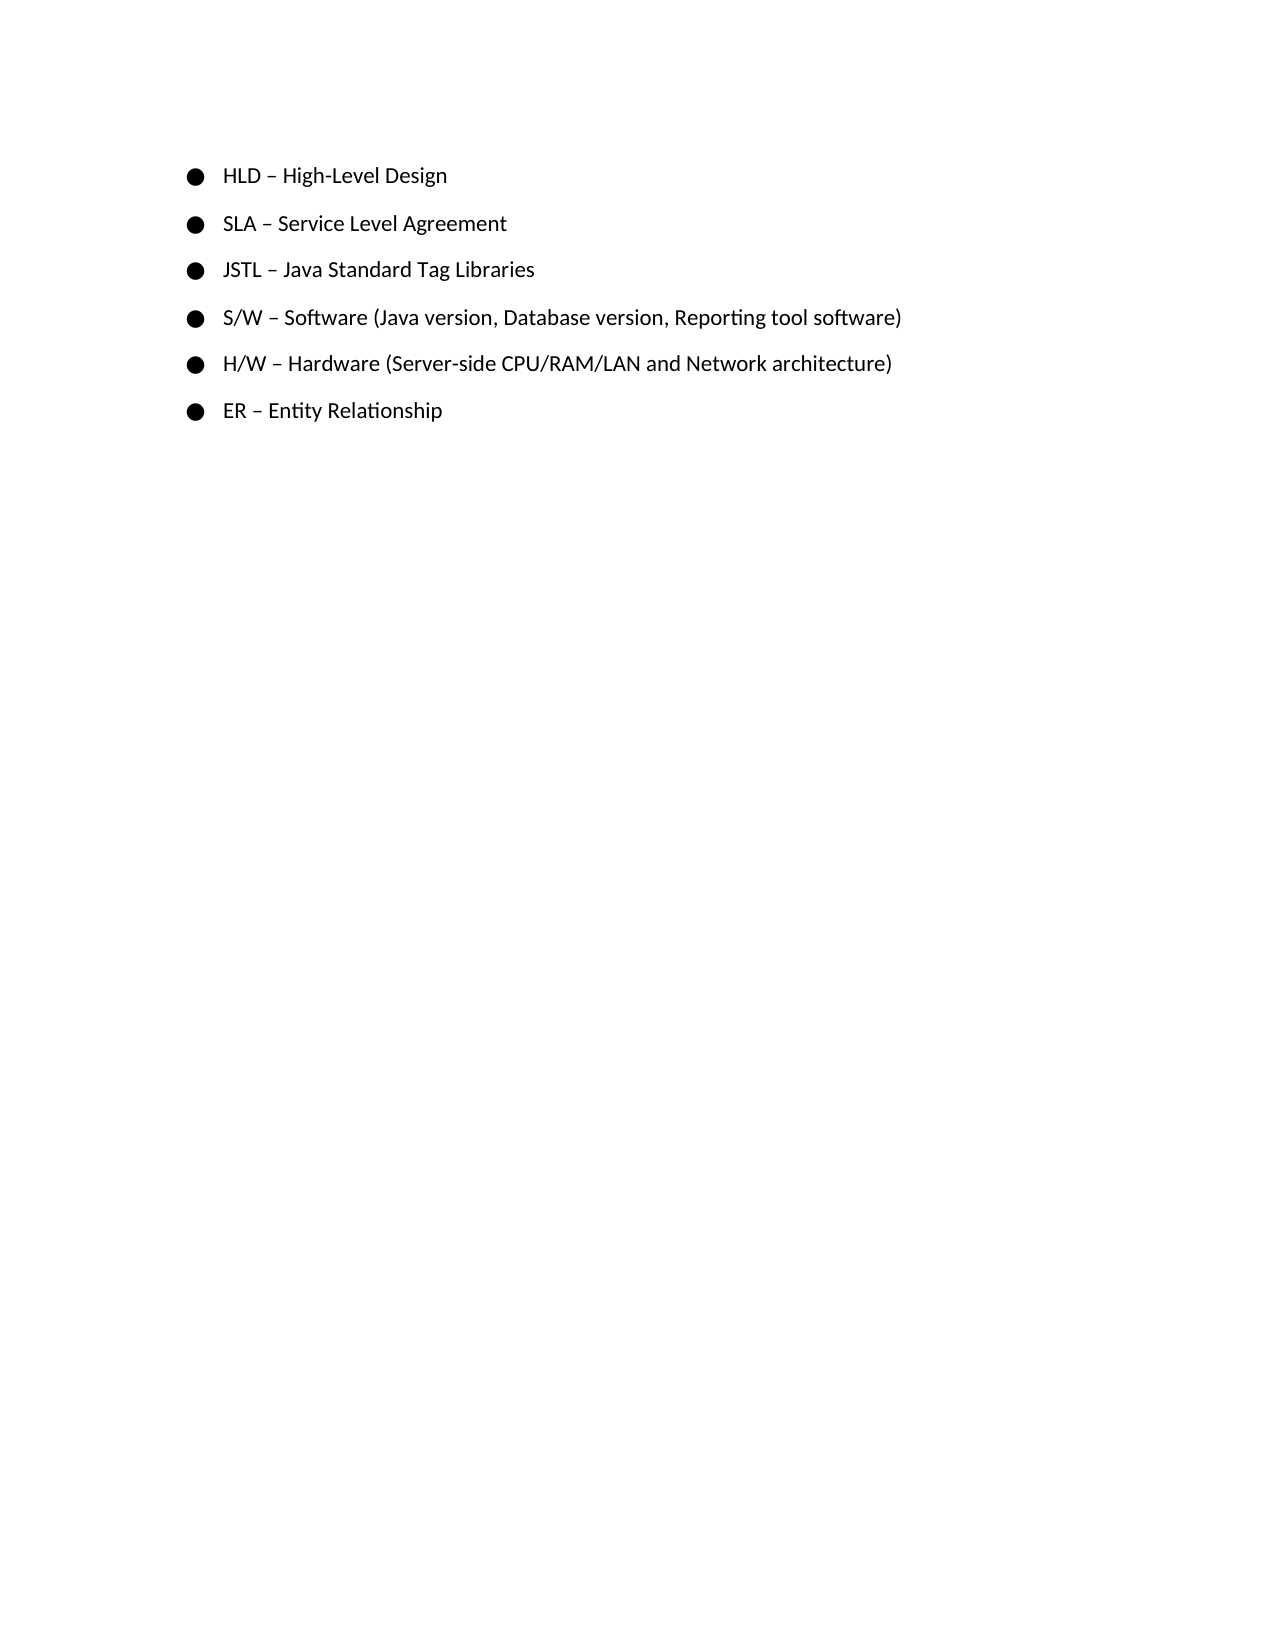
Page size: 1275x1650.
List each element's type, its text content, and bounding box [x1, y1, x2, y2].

list S/W – Software (Java version, Database version, Reporting tool software) [185, 291, 1125, 338]
list SLA – Service Level Agreement [185, 197, 1125, 244]
list JSTL – Java Standard Tag Libraries [185, 244, 1125, 291]
list ER – Entity Relationship [185, 385, 1125, 432]
list H/W – Hardware (Server-side CPU/RAM/LAN and Network architecture) [185, 338, 1125, 385]
list HLD – High-Level Design [185, 150, 1125, 197]
